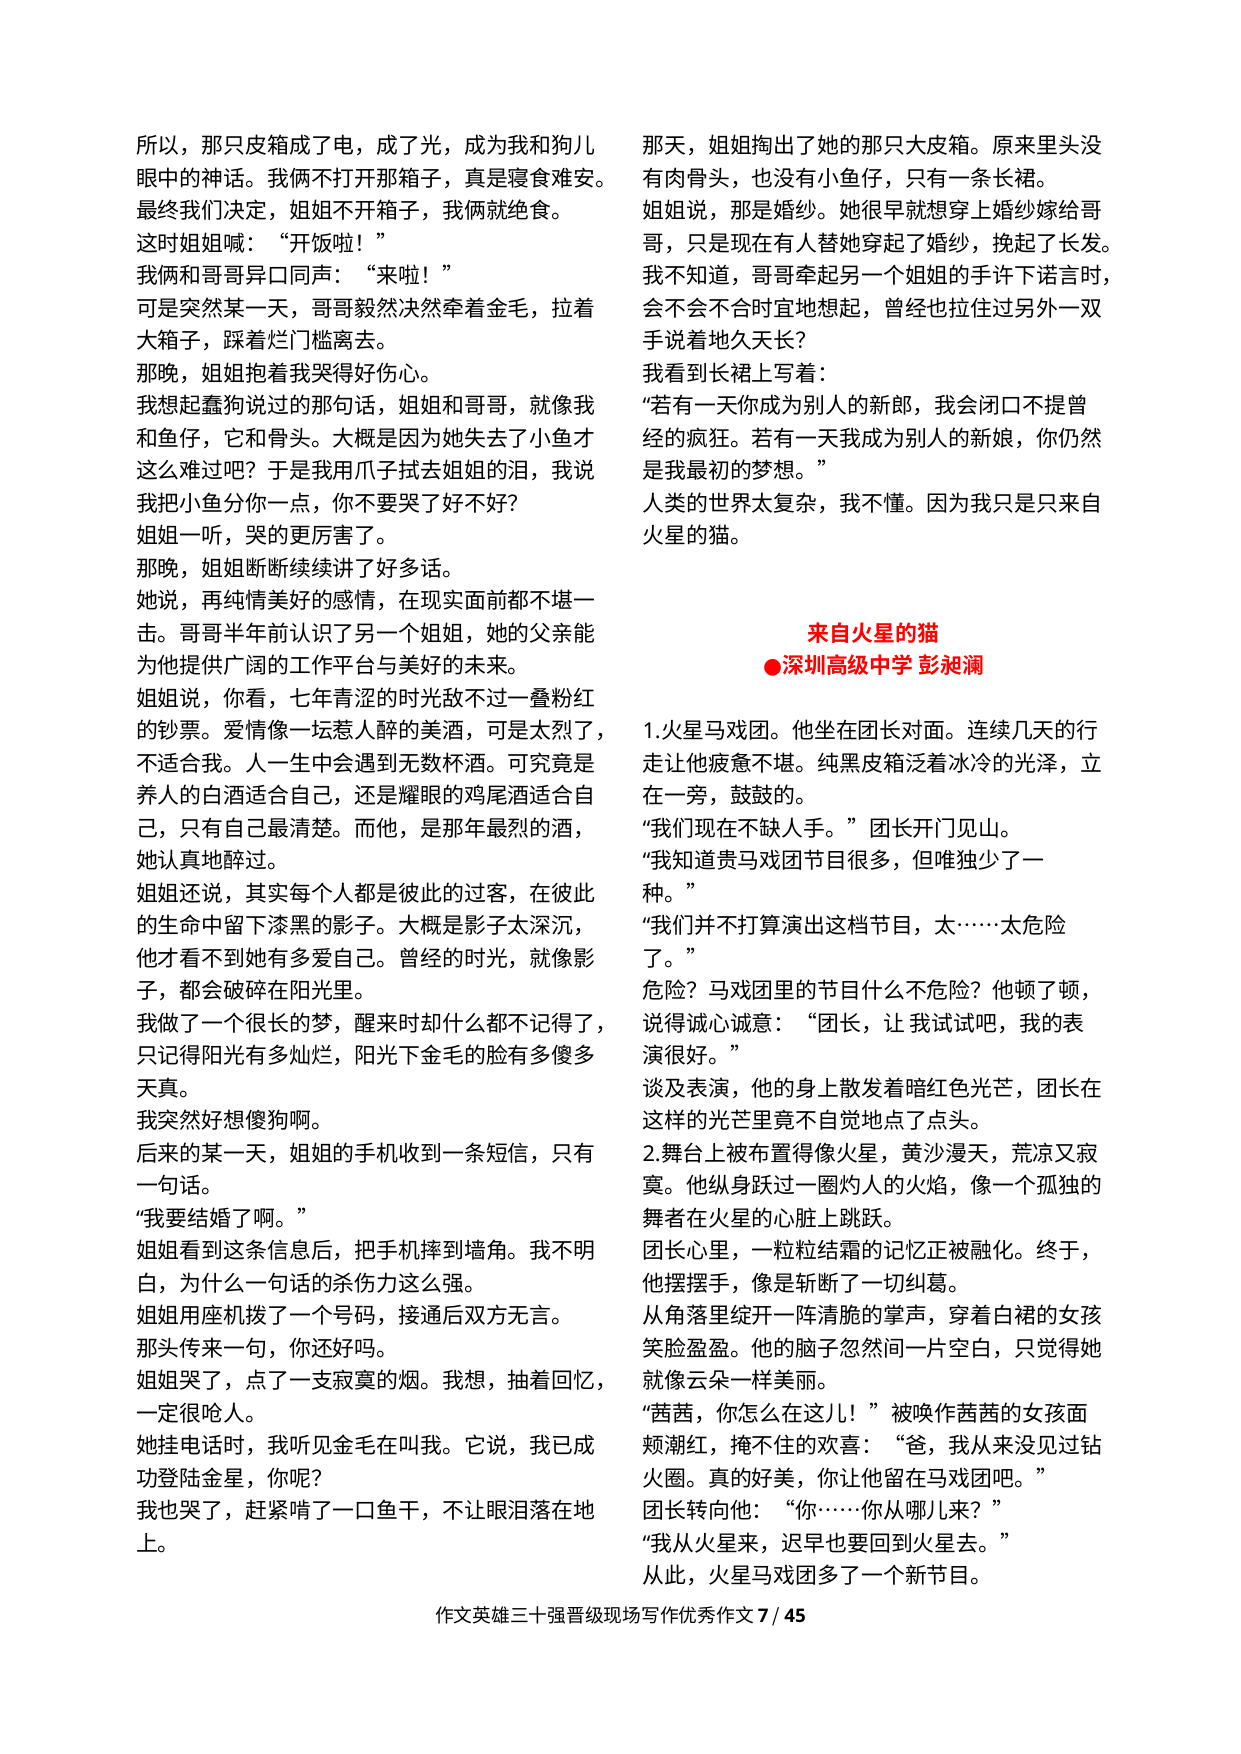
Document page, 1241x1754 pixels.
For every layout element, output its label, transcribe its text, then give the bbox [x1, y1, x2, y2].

text 团长心里，一粒粒结霜的记忆正被融化。终于，他摆摆手，像是斩断了一切纠葛。 [642, 1233, 1104, 1298]
text 人类的世界太复杂，我不懂。因为我只是只来自火星的猫。 [642, 486, 1104, 551]
text 我不知道，哥哥牵起另一个姐姐的手许下诺言时，会不会不合时宜地想起，曾经也拉住过另外一双手说着地久天长？ [642, 258, 1104, 356]
text 姐姐说，那是婚纱。她很早就想穿上婚纱嫁给哥哥，只是现在有人替她穿起了婚纱，挽起了长发。 [642, 193, 1104, 258]
text 那晚，姐姐断断续续讲了好多话。 [136, 551, 598, 583]
text 我做了一个很长的梦，醒来时却什么都不记得了，只记得阳光有多灿烂，阳光下金毛的脸有多傻多天真。 [136, 1006, 598, 1103]
text 她说，再纯情美好的感情，在现实面前都不堪一击。哥哥半年前认识了另一个姐姐，她的父亲能为他提供广阔的工作平台与美好的未来。 [136, 583, 598, 681]
text “我们并不打算演出这档节目，太……太危险了。” [642, 908, 1104, 973]
text “我知道贵马戏团节目很多，但唯独少了一种。” [642, 843, 1104, 908]
text 2.舞台上被布置得像火星，黄沙漫天，荒凉又寂寞。他纵身跃过一圈灼人的火焰，像一个孤独的舞者在火星的心脏上跳跃。 [642, 1136, 1104, 1233]
text ●深圳高级中学 彭昶澜 [642, 648, 1104, 681]
text 团长转向他：“你……你从哪儿来？” [642, 1493, 1104, 1526]
text 我看到长裙上写着： [642, 356, 1104, 388]
text 谈及表演，他的身上散发着暗红色光芒，团长在这样的光芒里竟不自觉地点了点头。 [642, 1071, 1104, 1136]
text 我突然好想傻狗啊。 [136, 1103, 598, 1136]
text 那天，姐姐掏出了她的那只大皮箱。原来里头没有肉骨头，也没有小鱼仔，只有一条长裙。 [642, 128, 1104, 193]
text “若有一天你成为别人的新郎，我会闭口不提曾经的疯狂。若有一天我成为别人的新娘，你仍然是我最初的梦想。” [642, 388, 1104, 486]
text 我想起蠢狗说过的那句话，姐姐和哥哥，就像我和鱼仔，它和骨头。大概是因为她失去了小鱼才这么难过吧？于是我用爪子拭去姐姐的泪，我说我把小鱼分你一点，你不要哭了好不好？ [136, 388, 598, 518]
text 她挂电话时，我听见金毛在叫我。它说，我已成功登陆金星，你呢？ [136, 1428, 598, 1493]
text “我们现在不缺人手。”团长开门见山。 [642, 811, 1104, 843]
text 那头传来一句，你还好吗。 [136, 1331, 598, 1363]
text 姐姐用座机拨了一个号码，接通后双方无言。 [136, 1298, 598, 1331]
text 危险？马戏团里的节目什么不危险？他顿了顿，说得诚心诚意：“团长，让 我试试吧，我的表演很好。” [642, 973, 1104, 1071]
text 来自火星的猫 [642, 616, 1104, 648]
text “我要结婚了啊。” [136, 1201, 598, 1233]
text 姐姐一听，哭的更厉害了。 [136, 518, 598, 551]
text 这时姐姐喊：“开饭啦！” [136, 226, 598, 258]
text 后来的某一天，姐姐的手机收到一条短信，只有一句话。 [136, 1136, 598, 1201]
text 那晚，姐姐抱着我哭得好伤心。 [136, 356, 598, 388]
text 我也哭了，赶紧啃了一口鱼干，不让眼泪落在地上。 [136, 1493, 598, 1558]
text 1.火星马戏团。他坐在团长对面。连续几天的行走让他疲惫不堪。纯黑皮箱泛着冰冷的光泽，立在一旁，鼓鼓的。 [642, 713, 1104, 811]
text 可是突然某一天，哥哥毅然决然牵着金毛，拉着大箱子，踩着烂门槛离去。 [136, 291, 598, 356]
text 姐姐看到这条信息后，把手机摔到墙角。我不明白，为什么一句话的杀伤力这么强。 [136, 1233, 598, 1298]
text 其实我和傻狗最感兴趣的，还是姐姐的一只大皮箱。虽然哥哥也有大皮箱，但金毛说里面全是臭袜子，都把它熏哭了。我对袜子自然是不感冒。所以，那只皮箱成了电，成了光，成为我和狗儿眼中的神话。我俩不打开那箱子，真是寝食难安。最终我们决定，姐姐不开箱子，我俩就绝食。 [136, 128, 598, 226]
text 我俩和哥哥异口同声：“来啦！” [136, 258, 598, 291]
text 姐姐还说，其实每个人都是彼此的过客，在彼此的生命中留下漆黑的影子。大概是影子太深沉，他才看不到她有多爱自己。曾经的时光，就像影子，都会破碎在阳光里。 [136, 876, 598, 1006]
text 姐姐说，你看，七年青涩的时光敌不过一叠粉红的钞票。爱情像一坛惹人醉的美酒，可是太烈了，不适合我。人一生中会遇到无数杯酒。可究竟是养人的白酒适合自己，还是耀眼的鸡尾酒适合自己，只有自己最清楚。而他，是那年最烈的酒，她认真地醉过。 [136, 681, 598, 876]
text 从此，火星马戏团多了一个新节目。 [642, 1558, 1104, 1591]
text 姐姐哭了，点了一支寂寞的烟。我想，抽着回忆，一定很呛人。 [136, 1363, 598, 1428]
text “我从火星来，迟早也要回到火星去。” [642, 1526, 1104, 1558]
text “茜茜，你怎么在这儿！”被唤作茜茜的女孩面颊潮红，掩不住的欢喜：“爸，我从来没见过钻火圈。真的好美，你让他留在马戏团吧。” [642, 1396, 1104, 1493]
text 从角落里绽开一阵清脆的掌声，穿着白裙的女孩笑脸盈盈。他的脑子忽然间一片空白，只觉得她就像云朵一样美丽。 [642, 1298, 1104, 1396]
